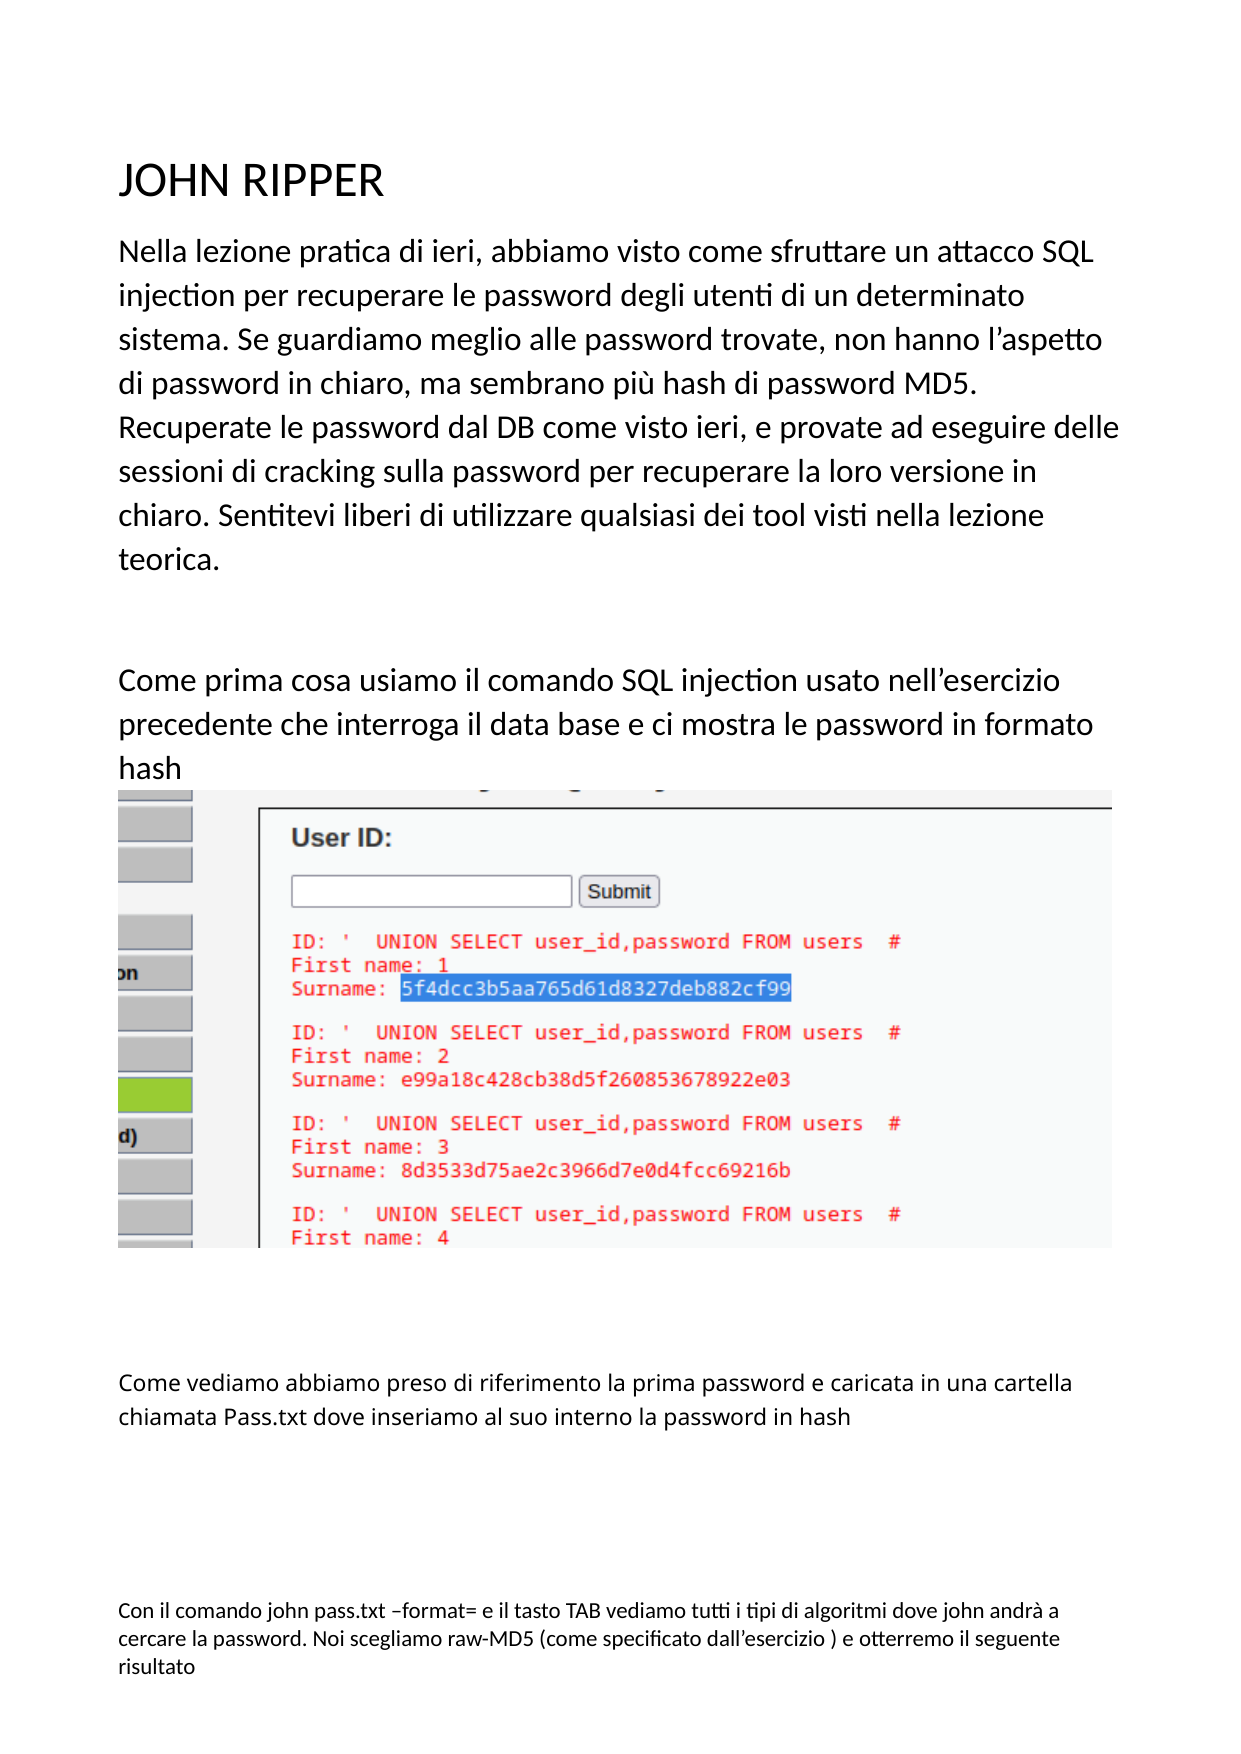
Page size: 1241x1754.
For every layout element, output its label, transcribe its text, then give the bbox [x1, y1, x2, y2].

text JOHN RIPPER [118, 148, 1122, 209]
picture [118, 790, 1112, 1248]
text Nella lezione pratica di ieri, abbiamo visto come sfruttare un attacco SQL injection per recuperare le password degli utenti di un determinato sistema. Se guardiamo meglio alle password trovate, non hanno l’aspetto di password in chiaro, ma sembrano più hash di password MD5. Recuperate le password dal DB come visto ieri, e provate ad eseguire delle sessioni di cracking sulla password per recuperare la loro versione in chiaro. Sentitevi liberi di utilizzare qualsiasi dei tool visti nella lezione teorica. [118, 230, 1122, 578]
text Come vediamo abbiamo preso di riferimento la prima password e caricata in una cartella chiamata Pass.txt dove inseriamo al suo interno la password in hash [118, 1367, 1122, 1432]
